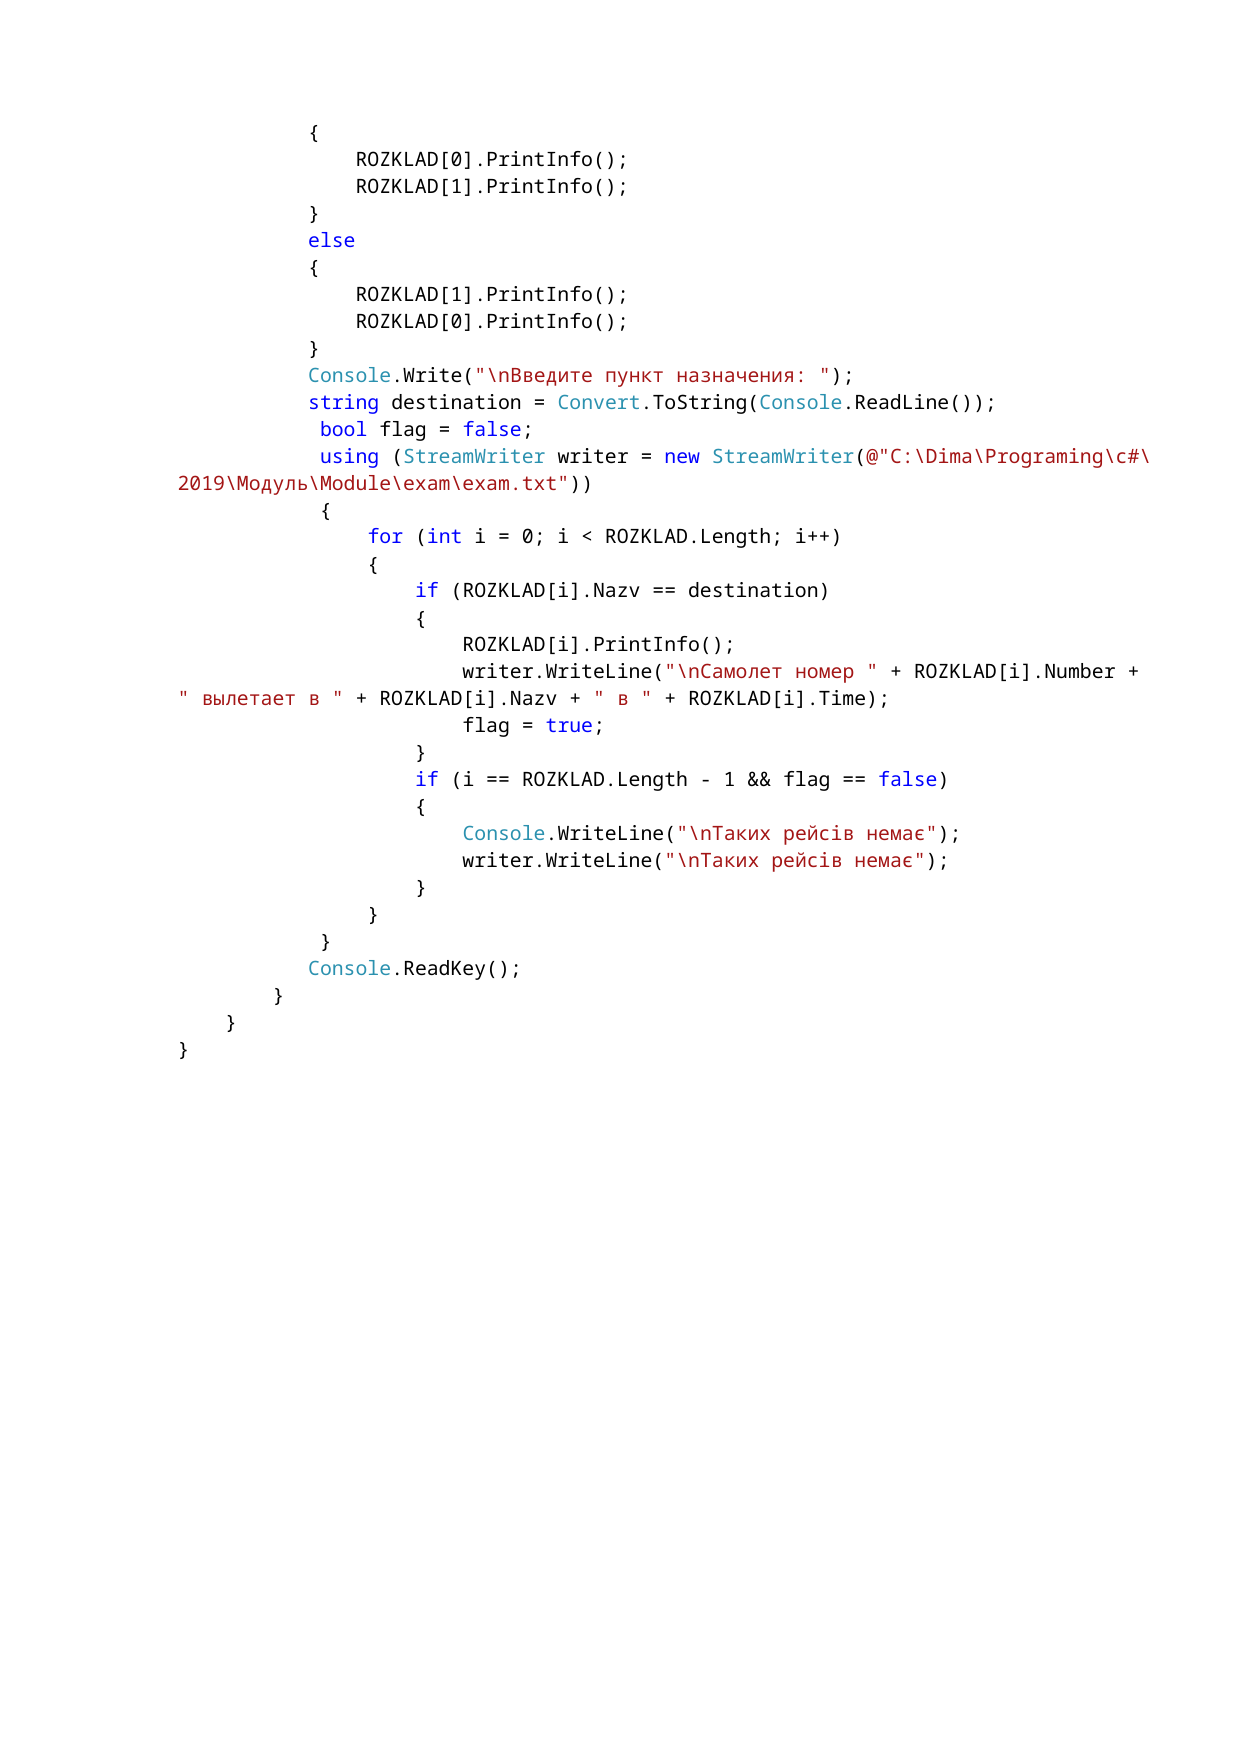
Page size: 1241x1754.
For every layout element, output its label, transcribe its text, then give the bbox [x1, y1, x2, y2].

text else [177, 226, 1152, 253]
text using (StreamWriter writer = new StreamWriter(@"C:\Dima\Programing\c#\2019\Модуль\Module\exam\exam.txt")) [177, 442, 1152, 496]
text } [177, 739, 1152, 766]
text { [177, 550, 1152, 577]
text { [177, 118, 1152, 145]
text if (i == ROZKLAD.Length - 1 && flag == false) [177, 766, 1152, 793]
text string destination = Convert.ToString(Console.ReadLine()); [177, 388, 1152, 415]
text { [177, 496, 1152, 523]
text } [177, 334, 1152, 361]
text for (int i = 0; i < ROZKLAD.Length; i++) [177, 523, 1152, 550]
text } [177, 901, 1152, 927]
text if (ROZKLAD[i].Nazv == destination) [177, 577, 1152, 604]
text ROZKLAD[1].PrintInfo(); [177, 280, 1152, 307]
text } [177, 1035, 1152, 1062]
text } [177, 981, 1152, 1008]
text } [177, 1008, 1152, 1035]
text ROZKLAD[i].PrintInfo(); [177, 631, 1152, 658]
text writer.WriteLine("\nСамолет номер " + ROZKLAD[i].Number + " вылетает в " + ROZKLAD[i].Nazv + " в " + ROZKLAD[i].Time); [177, 658, 1152, 712]
text ROZKLAD[1].PrintInfo(); [177, 172, 1152, 199]
text Console.Write("\nВведите пункт назначения: "); [177, 361, 1152, 388]
text ROZKLAD[0].PrintInfo(); [177, 307, 1152, 334]
text } [177, 873, 1152, 901]
text } [177, 927, 1152, 954]
text ROZKLAD[0].PrintInfo(); [177, 145, 1152, 172]
text Console.WriteLine("\nТаких рейсів немає"); [177, 819, 1152, 847]
text writer.WriteLine("\nТаких рейсів немає"); [177, 847, 1152, 873]
text Console.ReadKey(); [177, 954, 1152, 981]
text { [177, 793, 1152, 819]
text { [177, 604, 1152, 631]
text flag = true; [177, 712, 1152, 739]
text } [177, 199, 1152, 226]
text bool flag = false; [177, 415, 1152, 442]
text { [177, 253, 1152, 280]
